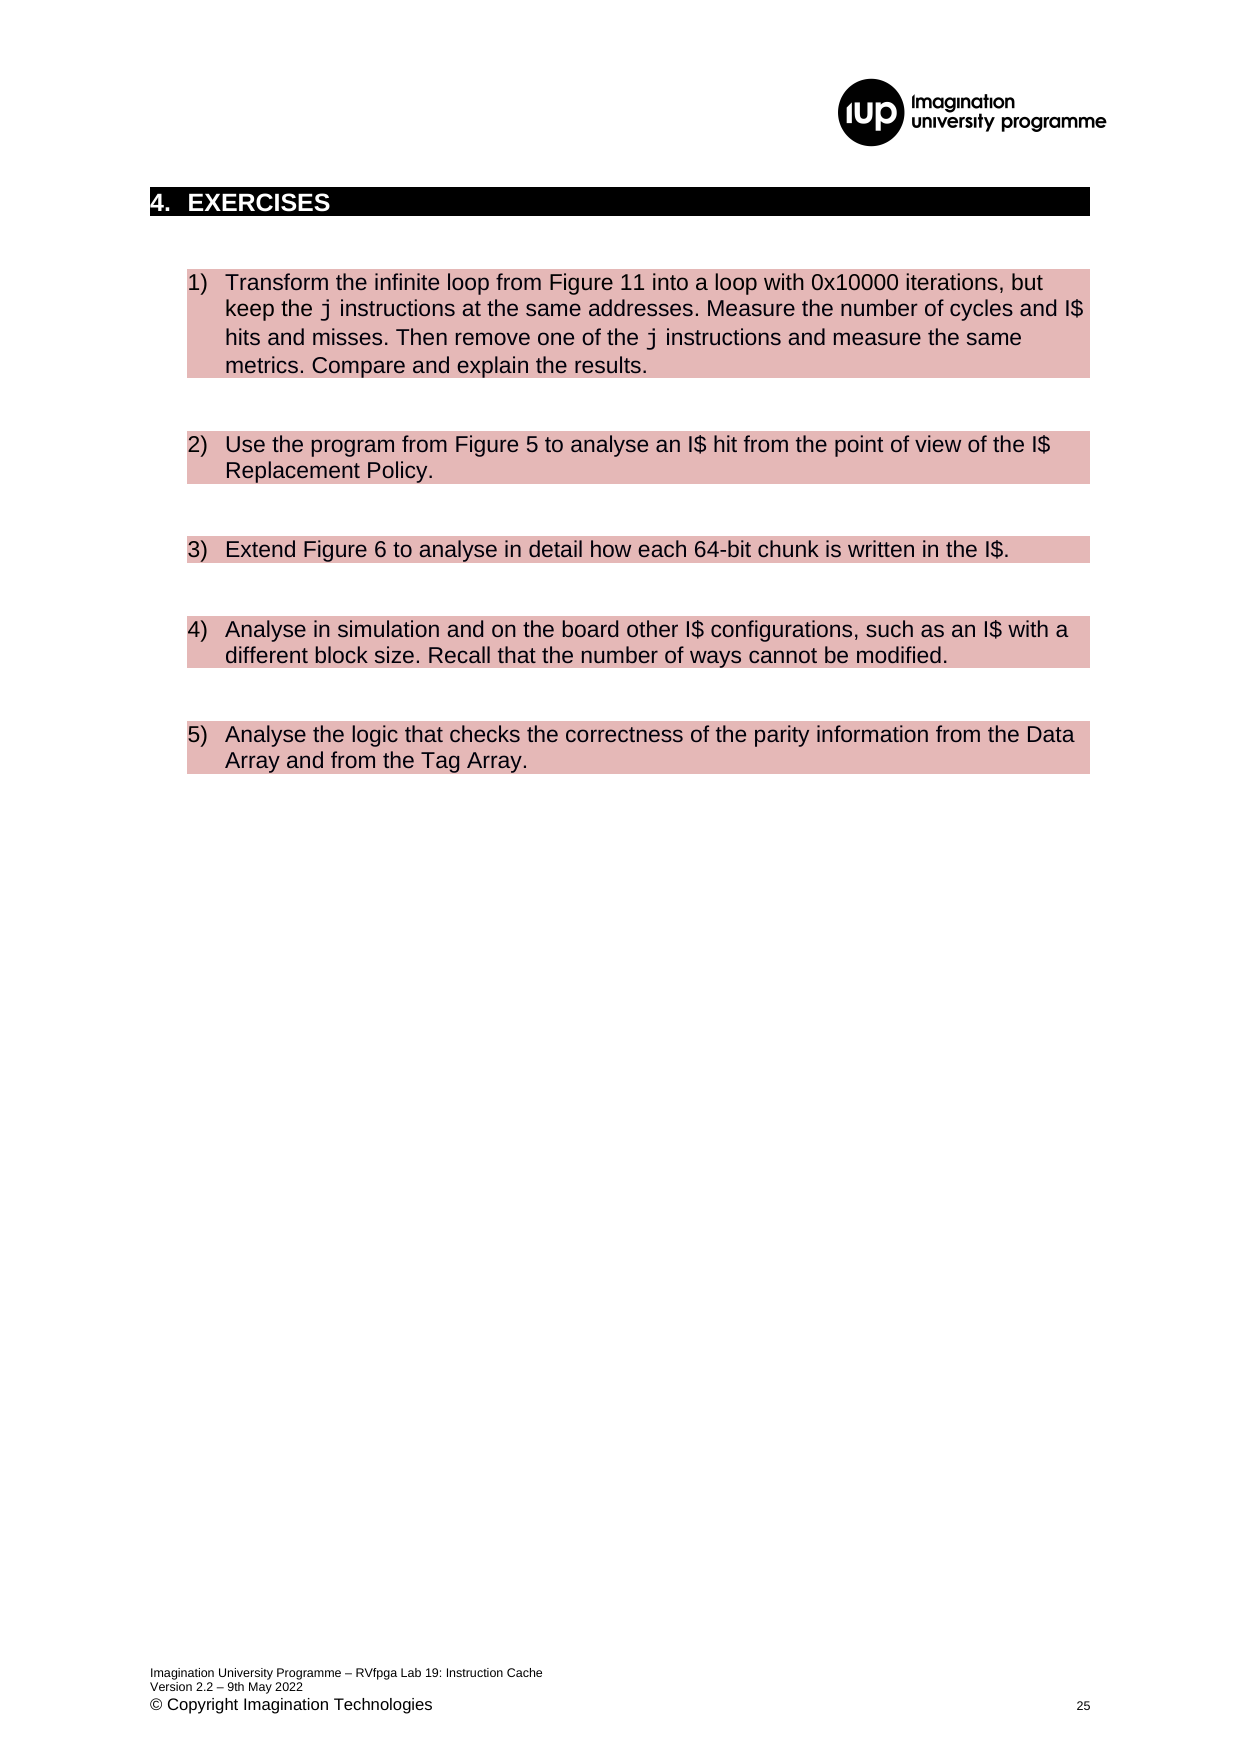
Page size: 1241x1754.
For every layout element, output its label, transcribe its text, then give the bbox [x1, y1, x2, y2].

list Extend Figure 6 to analyse in detail how each 64-bit chunk is written in the I$. [187, 536, 1090, 563]
subtitle EXERCISES [150, 187, 1090, 216]
list Analyse the logic that checks the correctness of the parity information from the Data Array and from the Tag Array. [187, 721, 1090, 774]
picture [837, 77, 1108, 148]
list Use the program from Figure 5 to analyse an I$ hit from the point of view of the I$ Replacement Policy. [187, 431, 1090, 484]
list Transform the infinite loop from Figure 11 into a loop with 0x10000 iterations, but keep the j instructions at the same addresses. Measure the number of cycles and I$ hits and misses. Then remove one of the j instructions and measure the same metrics. Compare and explain the results. [187, 269, 1090, 378]
list Analyse in simulation and on the board other I$ configurations, such as an I$ with a different block size. Recall that the number of ways cannot be modified. [187, 616, 1090, 668]
